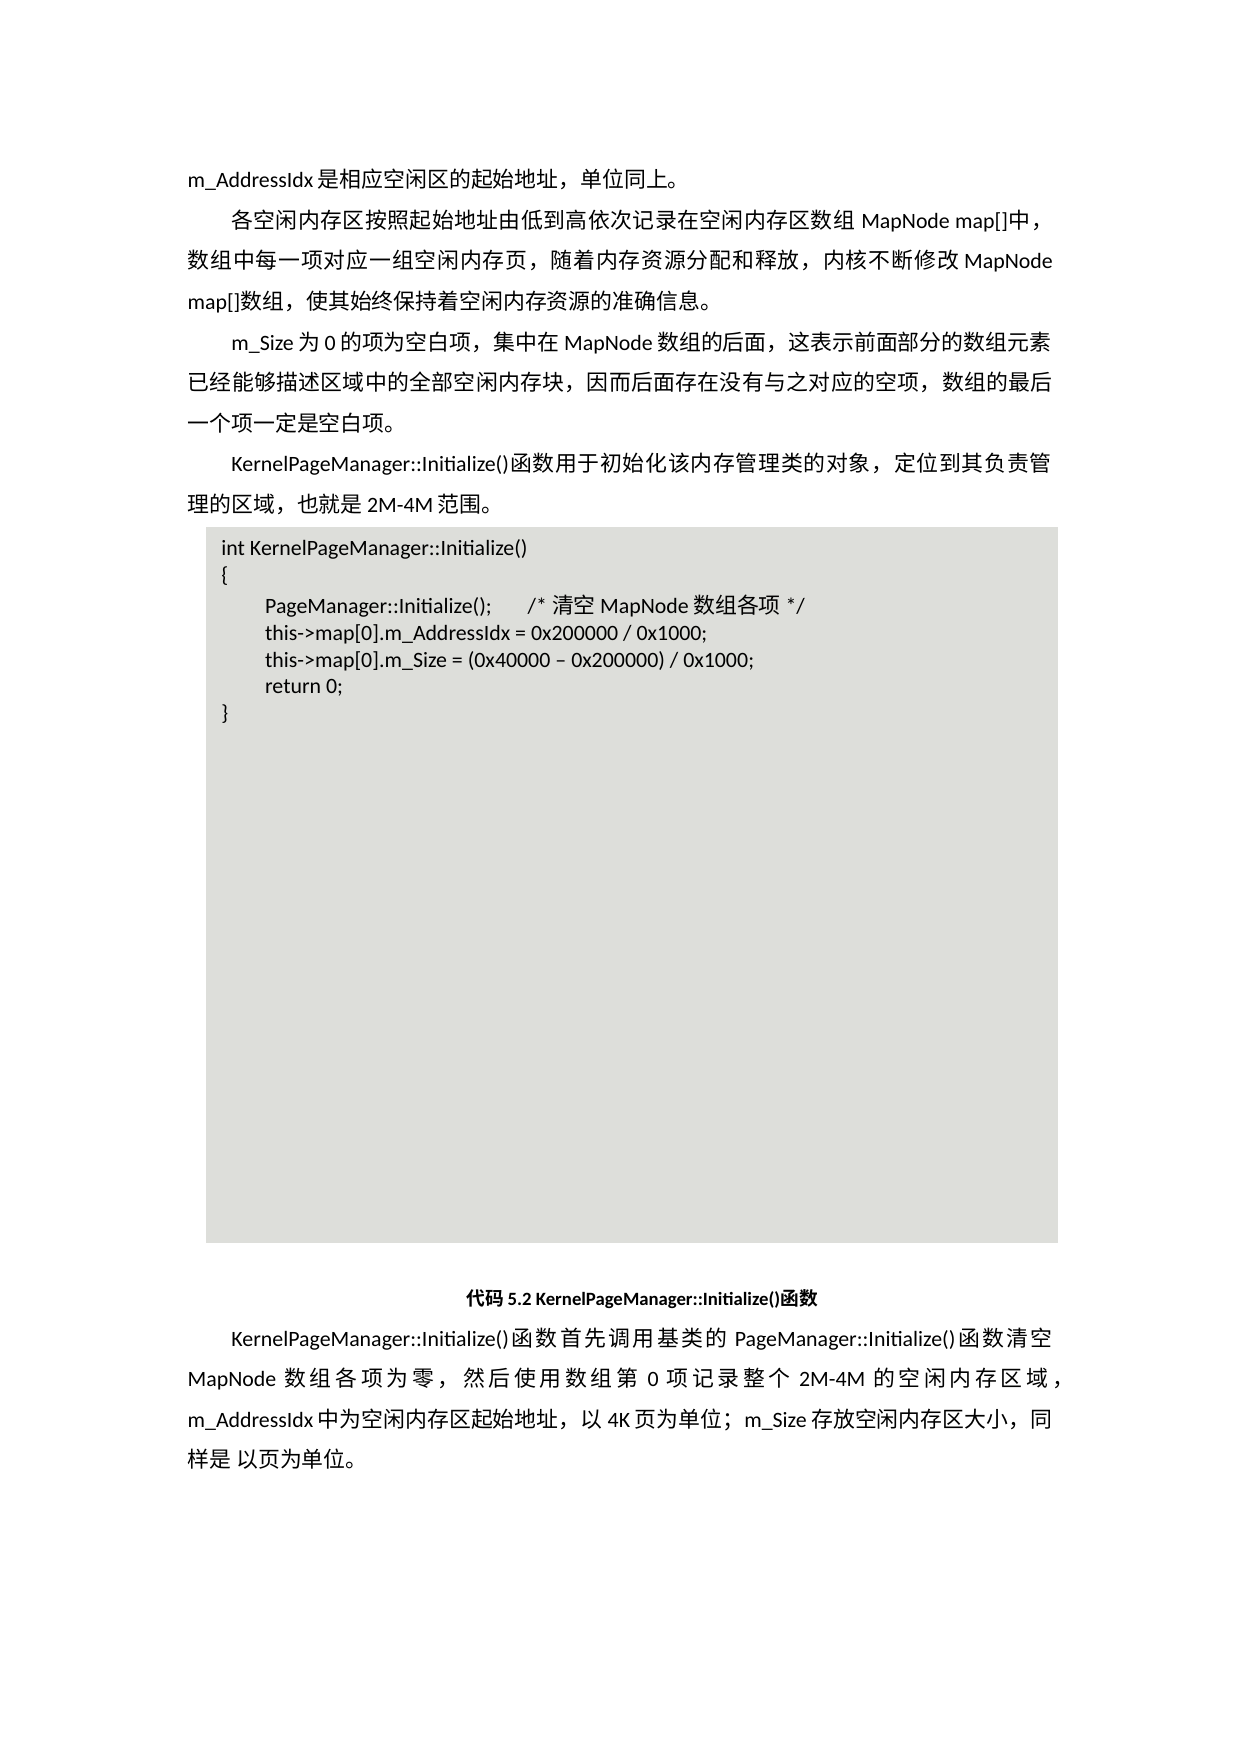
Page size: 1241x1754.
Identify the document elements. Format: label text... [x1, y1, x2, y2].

text m_Size为0的项为空白项，集中在MapNode数组的后面，这表示前面部分的数组元素已经能够描述区域中的全部空闲内存块，因而后面存在没有与之对应的空项，数组的最后一个项一定是空白项。 [187, 324, 1053, 438]
text 各空闲内存区按照起始地址由低到高依次记录在空闲内存区数组MapNode map[]中，数组中每一项对应一组空闲内存页，随着内存资源分配和释放，内核不断修改MapNode map[]数组，使其始终保持着空闲内存资源的准确信息。 [187, 202, 1053, 316]
subtitle 代码5.2 KernelPageManager::Initialize()函数 [187, 1281, 1053, 1313]
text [187, 162, 1053, 194]
text KernelPageManager::Initialize()函数用于初始化该内存管理类的对象，定位到其负责管理的区域，也就是2M-4M范围。 [187, 446, 1053, 519]
text KernelPageManager::Initialize()函数首先调用基类的PageManager::Initialize()函数清空MapNode数组各项为零，然后使用数组第0项记录整个2M-4M的空闲内存区域，m_AddressIdx中为空闲内存区起始地址，以4K页为单位；m_Size存放空闲内存区大小，同样是 以页为单位。 [187, 1320, 1053, 1474]
